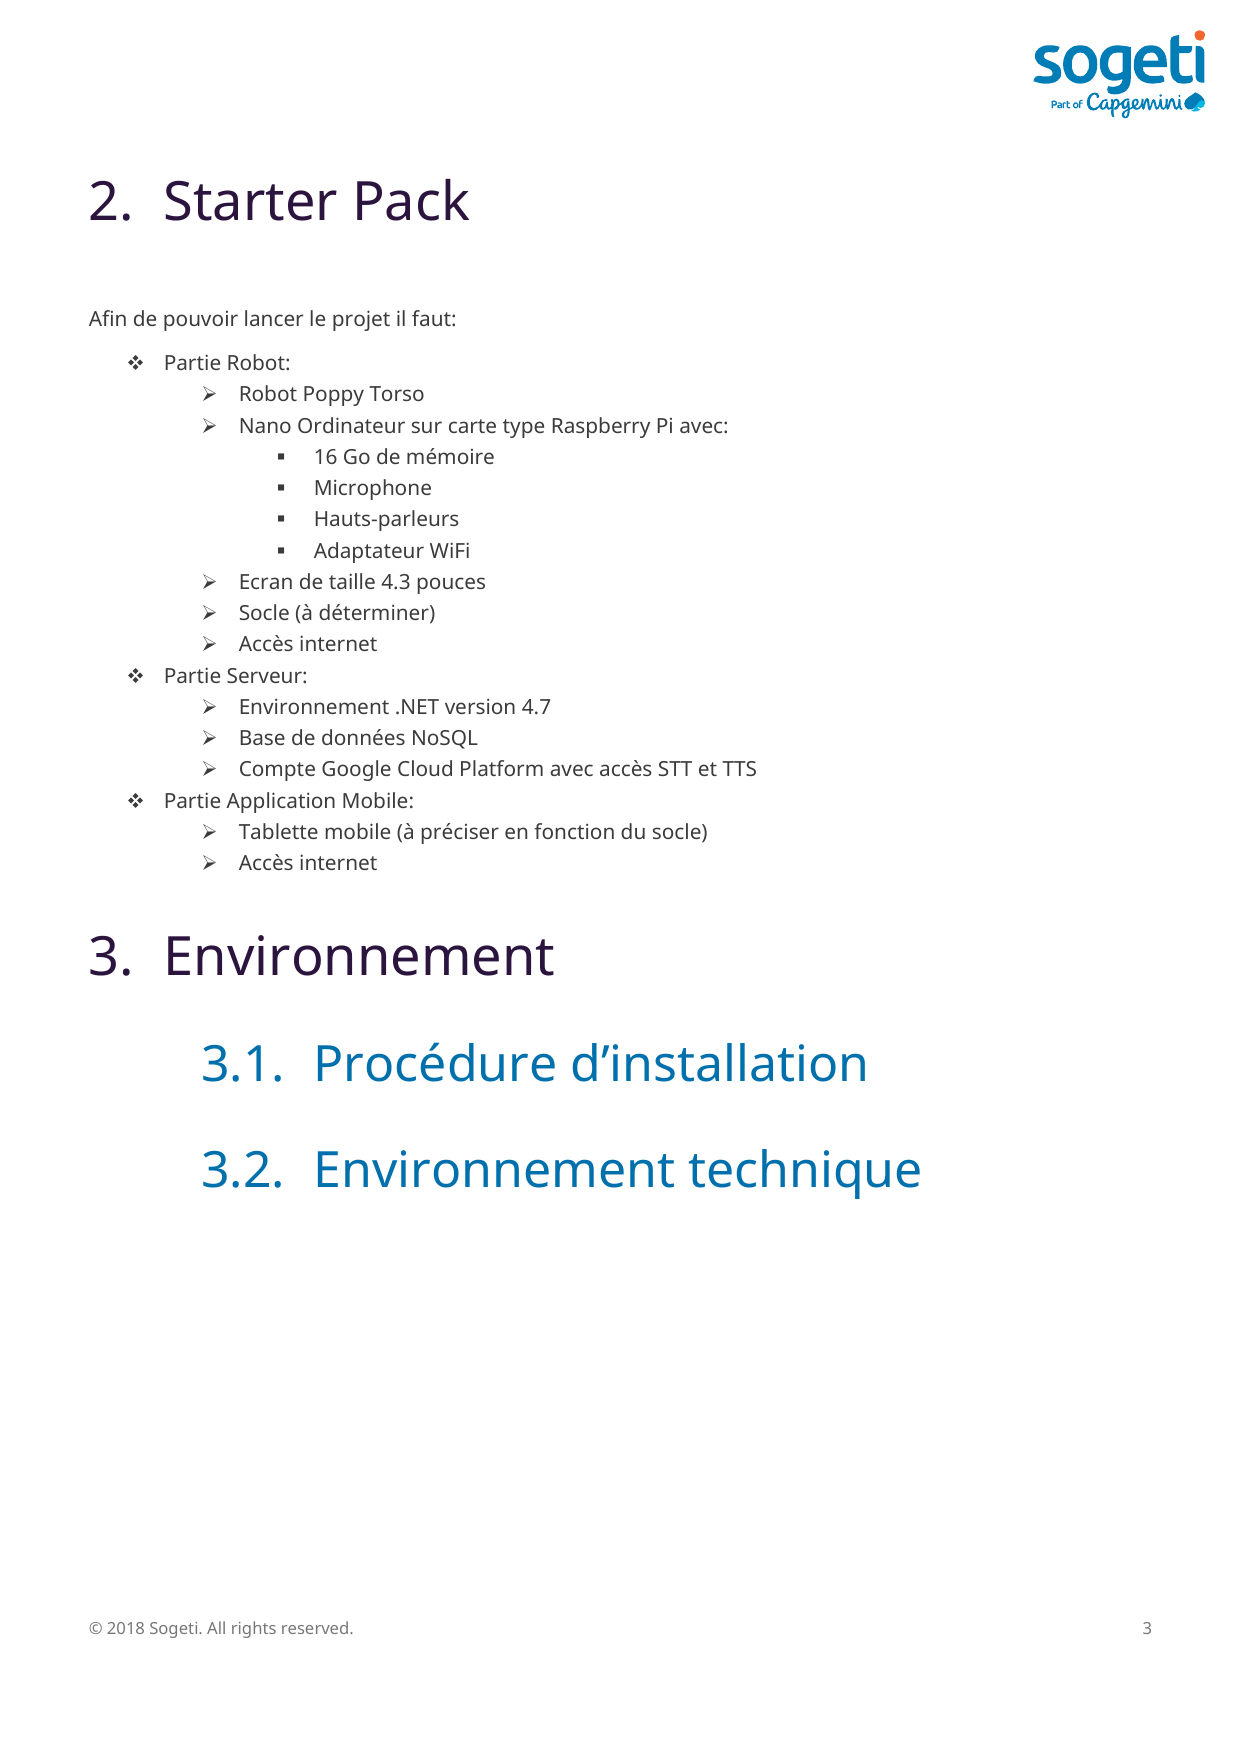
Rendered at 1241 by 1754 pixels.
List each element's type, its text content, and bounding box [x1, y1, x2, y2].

subtitle Starter Pack [88, 162, 1152, 236]
subtitle Procédure d’installation [201, 1028, 1152, 1096]
list Adaptateur WiFi [276, 536, 1152, 564]
list Socle (à déterminer) [201, 598, 1152, 627]
list Partie Application Mobile: [126, 786, 1152, 814]
list Accès internet [201, 629, 1152, 658]
subtitle Environnement [88, 917, 1152, 991]
list Partie Robot: [126, 348, 1152, 377]
subtitle Environnement technique [201, 1134, 1152, 1202]
list Ecran de taille 4.3 pouces [201, 567, 1152, 596]
list Environnement .NET version 4.7 [201, 692, 1152, 721]
list Nano Ordinateur sur carte type Raspberry Pi avec: [201, 411, 1152, 439]
list 16 Go de mémoire [276, 442, 1152, 471]
list Base de données NoSQL [201, 723, 1152, 752]
list Accès internet [201, 848, 1152, 877]
list Microphone [276, 473, 1152, 502]
list Partie Serveur: [126, 661, 1152, 689]
list Hauts-parleurs [276, 504, 1152, 533]
list Tablette mobile (à préciser en fonction du socle) [201, 817, 1152, 846]
list Robot Poppy Torso [201, 379, 1152, 408]
list Compte Google Cloud Platform avec accès STT et TTS [201, 754, 1152, 783]
text Afin de pouvoir lancer le projet il faut: [88, 304, 1152, 333]
